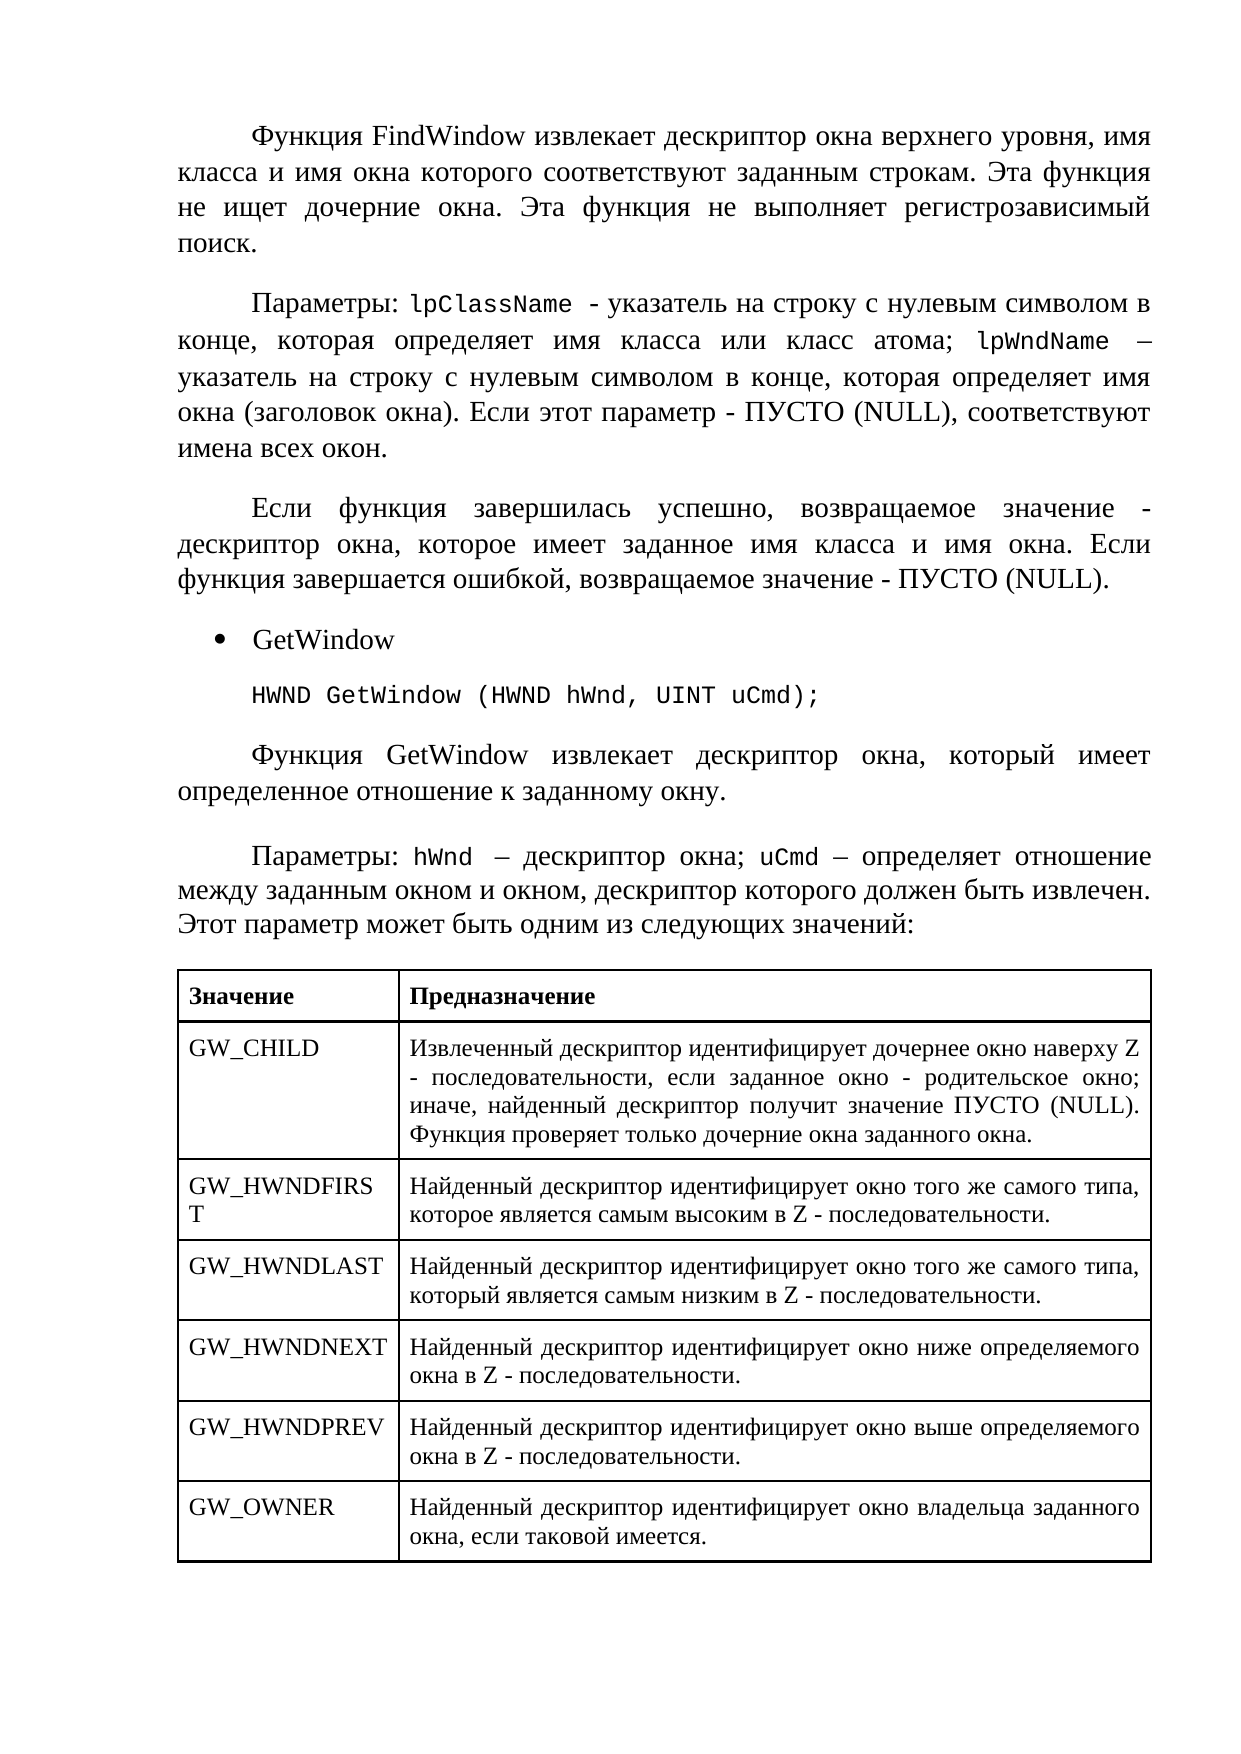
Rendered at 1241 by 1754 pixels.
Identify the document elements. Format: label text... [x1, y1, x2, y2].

table_cell GW_HWNDLAST [179, 1241, 398, 1319]
table_header Предназначение [400, 971, 1150, 1020]
table_cell GW_HWNDNEXT [179, 1321, 398, 1399]
text Функция GetWindow извлекает дескриптор окна, который имеет определенное отношение к заданному окну. [177, 737, 1152, 807]
table_cell Найденный дескриптор идентифицирует окно владельца заданного окна, если таковой имеется. [400, 1482, 1150, 1560]
text HWND GetWindow (HWND hWnd, UINT uCmd); [215, 682, 1152, 711]
text Параметры: hWnd – дескриптор окна; uCmd – определяет отношение между заданным окном и окном, дескриптор которого должен быть извлечен. Этот параметр может быть одним из следующих значений: [177, 838, 1152, 939]
list GetWindow [215, 622, 1152, 656]
table_cell GW_HWNDFIRST [179, 1160, 398, 1239]
table_cell GW_CHILD [179, 1023, 398, 1158]
table_cell Найденный дескриптор идентифицирует окно того же самого типа, который является самым низким в Z - последовательности. [400, 1241, 1150, 1319]
text Функция FindWindow извлекает дескриптор окна верхнего уровня, имя класса и имя окна которого соответствуют заданным строкам. Эта функция не ищет дочерние окна. Эта функция не выполняет регистрозависимый поиск. [177, 118, 1152, 258]
table_cell Найденный дескриптор идентифицирует окно того же самого типа, которое является самым высоким в Z - последовательности. [400, 1160, 1150, 1239]
table_cell GW_OWNER [179, 1482, 398, 1560]
table_cell Извлеченный дескриптор идентифицирует дочернее окно наверху Z - последовательности, если заданное окно - родительское окно; иначе, найденный дескриптор получит значение ПУСТО (NULL). Функция проверяет только дочерние окна заданного окна. [400, 1023, 1150, 1158]
table_cell GW_HWNDPREV [179, 1402, 398, 1480]
text Параметры: lpClassName - указатель на строку с нулевым символом в конце, которая определяет имя класса или класс атома; lpWndName – указатель на строку с нулевым символом в конце, которая определяет имя окна (заголовок окна). Если этот параметр - ПУСТО (NULL), соответствуют имена всех окон. [177, 285, 1152, 463]
table_header Значение [179, 971, 398, 1020]
table_cell Найденный дескриптор идентифицирует окно ниже определяемого окна в Z - последовательности. [400, 1321, 1150, 1399]
table_cell Найденный дескриптор идентифицирует окно выше определяемого окна в Z - последовательности. [400, 1402, 1150, 1480]
text Если функция завершилась успешно, возвращаемое значение - дескриптор окна, которое имеет заданное имя класса и имя окна. Если функция завершается ошибкой, возвращаемое значение - ПУСТО (NULL). [177, 490, 1152, 595]
